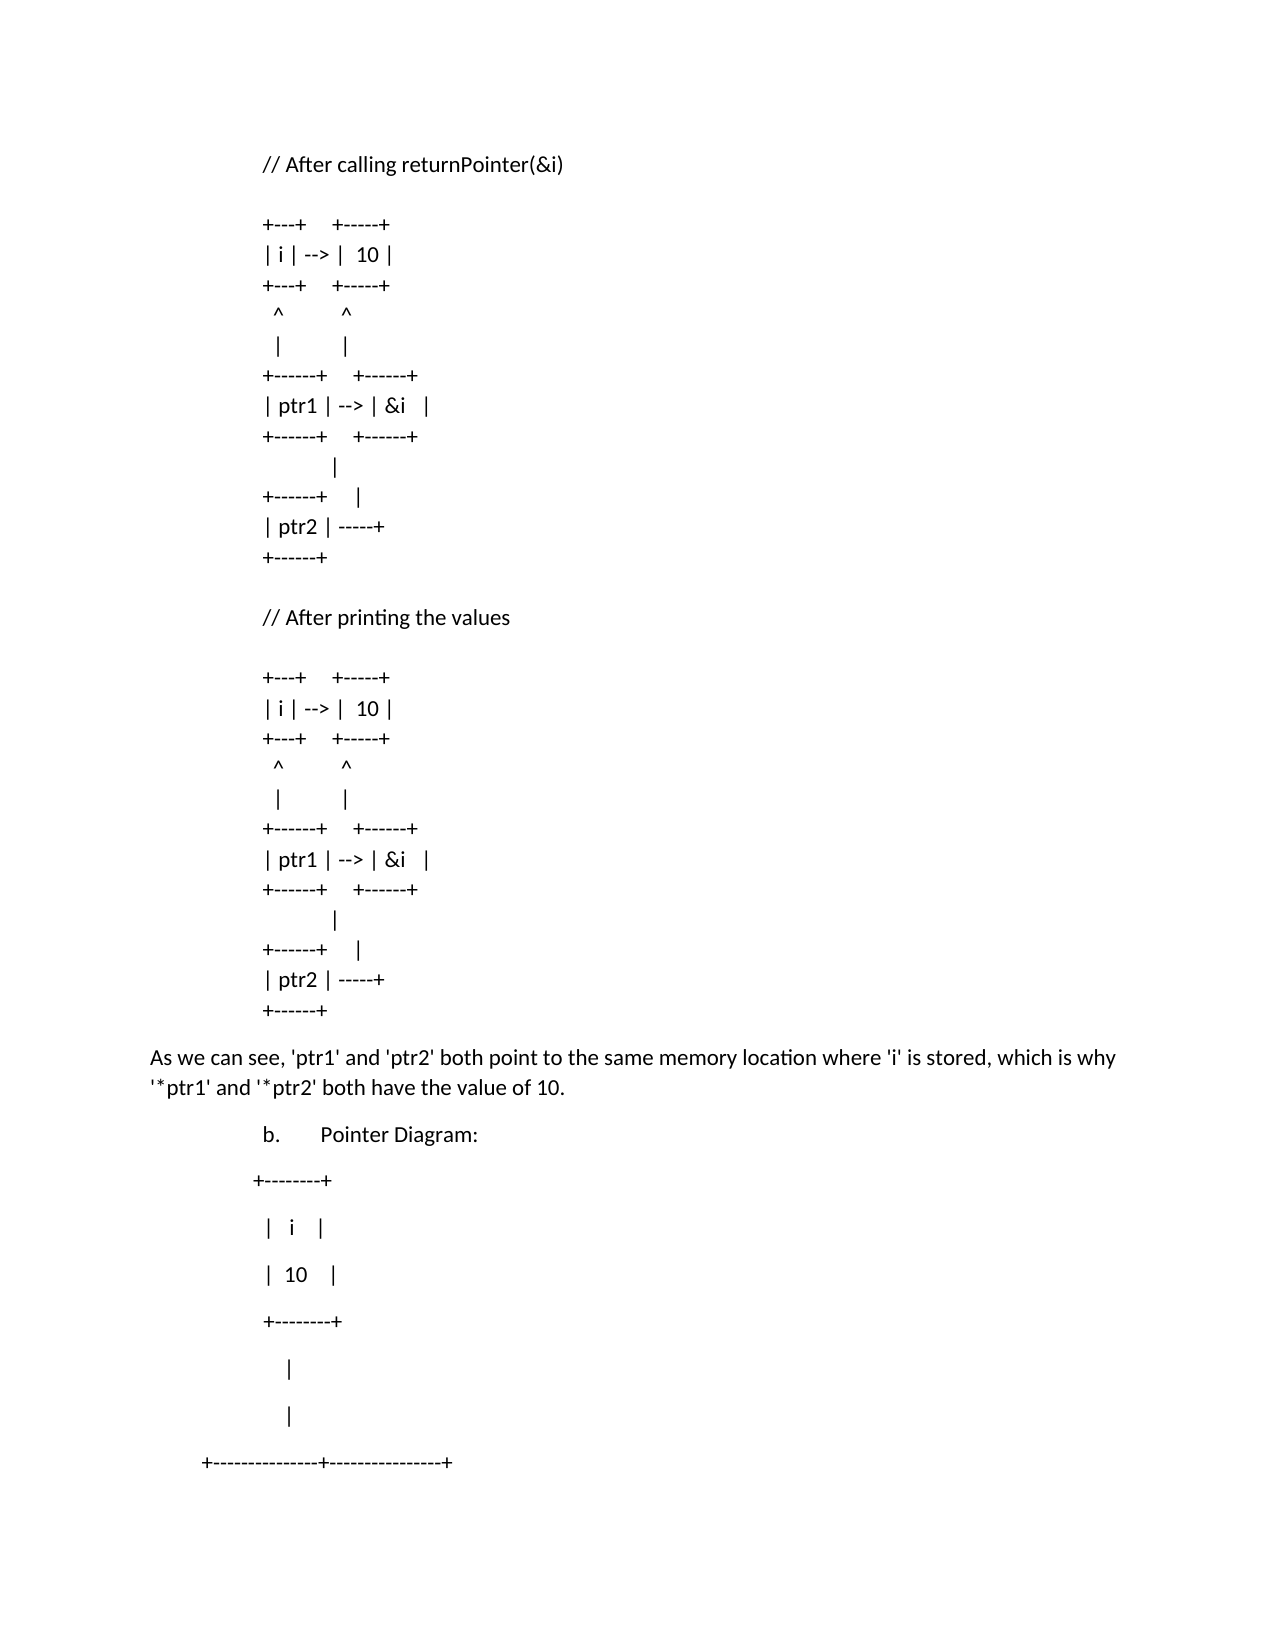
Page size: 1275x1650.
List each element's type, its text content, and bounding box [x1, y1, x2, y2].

text +---------------+----------------+ [150, 1448, 1125, 1476]
text | 10 | [150, 1260, 1125, 1288]
list +------+ +------+ [262, 422, 1125, 450]
text | [150, 1401, 1125, 1429]
list +---+ +-----+ [262, 271, 1125, 299]
list // After calling returnPointer(&i) [262, 150, 1125, 178]
list +------+ +------+ [262, 361, 1125, 389]
list | ptr1 | --> | &i | [262, 392, 1125, 420]
text +--------+ [150, 1307, 1125, 1335]
list +------+ | [262, 935, 1125, 963]
text | i | [150, 1213, 1125, 1242]
list | [262, 452, 1125, 480]
list +------+ | [262, 482, 1125, 510]
list | | [262, 784, 1125, 812]
list | ptr2 | -----+ [262, 512, 1125, 541]
list +------+ [262, 996, 1125, 1024]
list | i | --> | 10 | [262, 694, 1125, 722]
list +---+ +-----+ [262, 210, 1125, 238]
list +------+ [262, 543, 1125, 571]
list | i | --> | 10 | [262, 241, 1125, 269]
list +------+ +------+ [262, 814, 1125, 843]
text | [150, 1354, 1125, 1382]
list ^ ^ [262, 301, 1125, 329]
list +------+ +------+ [262, 875, 1125, 903]
text As we can see, 'ptr1' and 'ptr2' both point to the same memory location where 'i' is stored, which is why '*ptr1' and '*ptr2' both have the value of 10. [150, 1043, 1125, 1101]
list ^ ^ [262, 754, 1125, 782]
list +---+ +-----+ [262, 663, 1125, 692]
list | [262, 905, 1125, 933]
list | ptr2 | -----+ [262, 966, 1125, 994]
text +--------+ [150, 1167, 1125, 1195]
list | ptr1 | --> | &i | [262, 845, 1125, 873]
list +---+ +-----+ [262, 724, 1125, 752]
list | | [262, 331, 1125, 359]
list // After printing the values [262, 603, 1125, 631]
list Pointer Diagram: [262, 1120, 1125, 1148]
